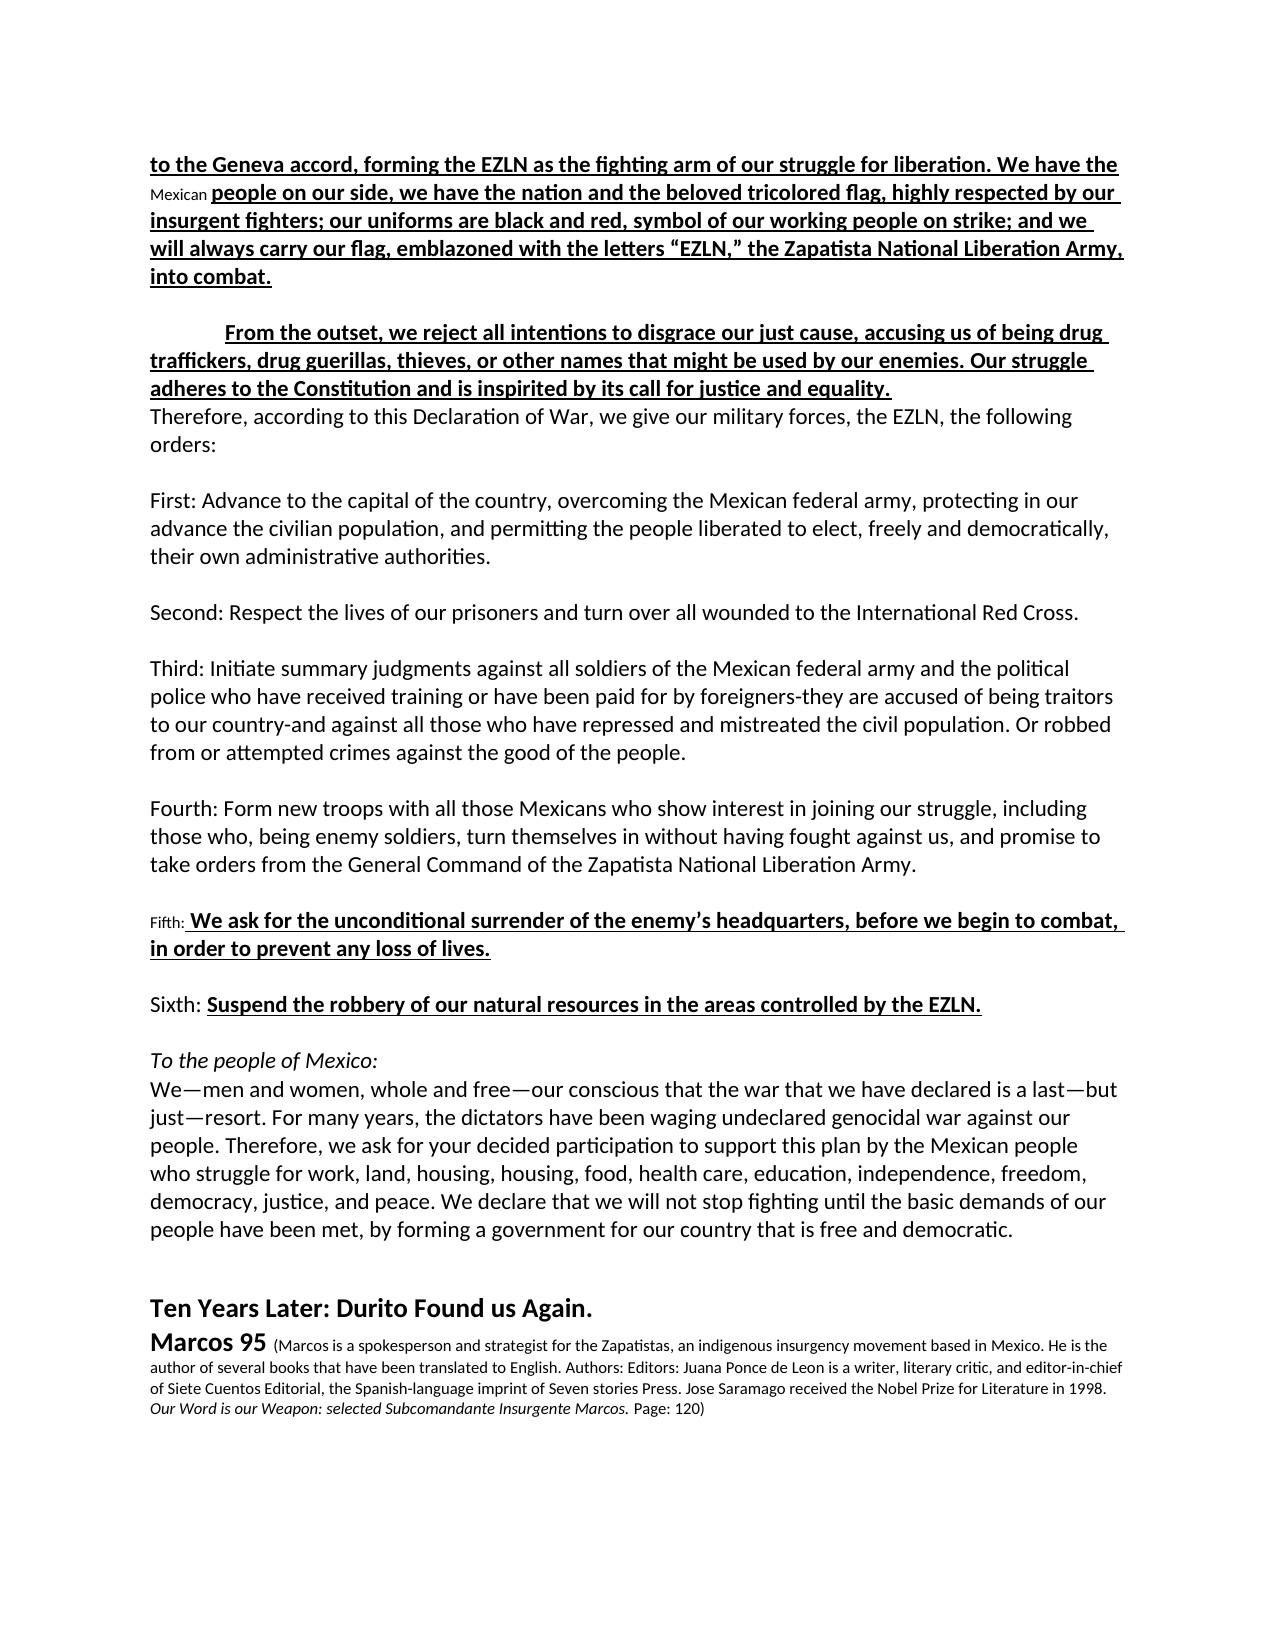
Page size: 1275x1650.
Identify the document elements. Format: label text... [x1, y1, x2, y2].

text We—men and women, whole and free—our conscious that the war that we have declared is a last—but just—resort. For many years, the dictators have been waging undeclared genocidal war against our people. Therefore, we ask for your decided participation to support this plan by the Mexican people who struggle for work, land, housing, housing, food, health care, education, independence, freedom, democracy, justice, and peace. We declare that we will not stop fighting until the basic demands of our people have been met, by forming a government for our country that is free and democratic. [150, 1075, 1125, 1243]
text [150, 150, 1125, 290]
text Therefore, according to this Declaration of War, we give our military forces, the EZLN, the following orders: [150, 402, 1125, 458]
text From the outset, we reject all intentions to disgrace our just cause, accusing us of being drug traffickers, drug guerillas, thieves, or other names that might be used by our enemies. Our struggle adheres to the Constitution and is inspirited by its call for justice and equality. [150, 318, 1125, 402]
text First: Advance to the capital of the country, overcoming the Mexican federal army, protecting in our advance the civilian population, and permitting the people liberated to elect, freely and democratically, their own administrative authorities. [150, 486, 1125, 570]
subtitle Ten Years Later: Durito Found us Again. [150, 1292, 1125, 1325]
text Second: Respect the lives of our prisoners and turn over all wounded to the International Red Cross. [150, 598, 1125, 626]
text Fifth: We ask for the unconditional surrender of the enemy’s headquarters, before we begin to combat, in order to prevent any loss of lives. [150, 907, 1125, 963]
text To the people of Mexico: [150, 1047, 1125, 1075]
text Sixth: Suspend the robbery of our natural resources in the areas controlled by the EZLN. [150, 991, 1125, 1019]
text Marcos 95 (Marcos is a spokesperson and strategist for the Zapatistas, an indigenous insurgency movement based in Mexico. He is the author of several books that have been translated to English. Authors: Editors: Juana Ponce de Leon is a writer, literary critic, and editor-in-chief of Siete Cuentos Editorial, the Spanish-language imprint of Seven stories Press. Jose Saramago received the Nobel Prize for Literature in 1998. Our Word is our Weapon: selected Subcomandante Insurgente Marcos. Page: 120) [150, 1325, 1125, 1419]
text Fourth: Form new troops with all those Mexicans who show interest in joining our struggle, including those who, being enemy soldiers, turn themselves in without having fought against us, and promise to take orders from the General Command of the Zapatista National Liberation Army. [150, 794, 1125, 878]
text Third: Initiate summary judgments against all soldiers of the Mexican federal army and the political police who have received training or have been paid for by foreigners-they are accused of being traitors to our country-and against all those who have repressed and mistreated the civil population. Or robbed from or attempted crimes against the good of the people. [150, 654, 1125, 766]
